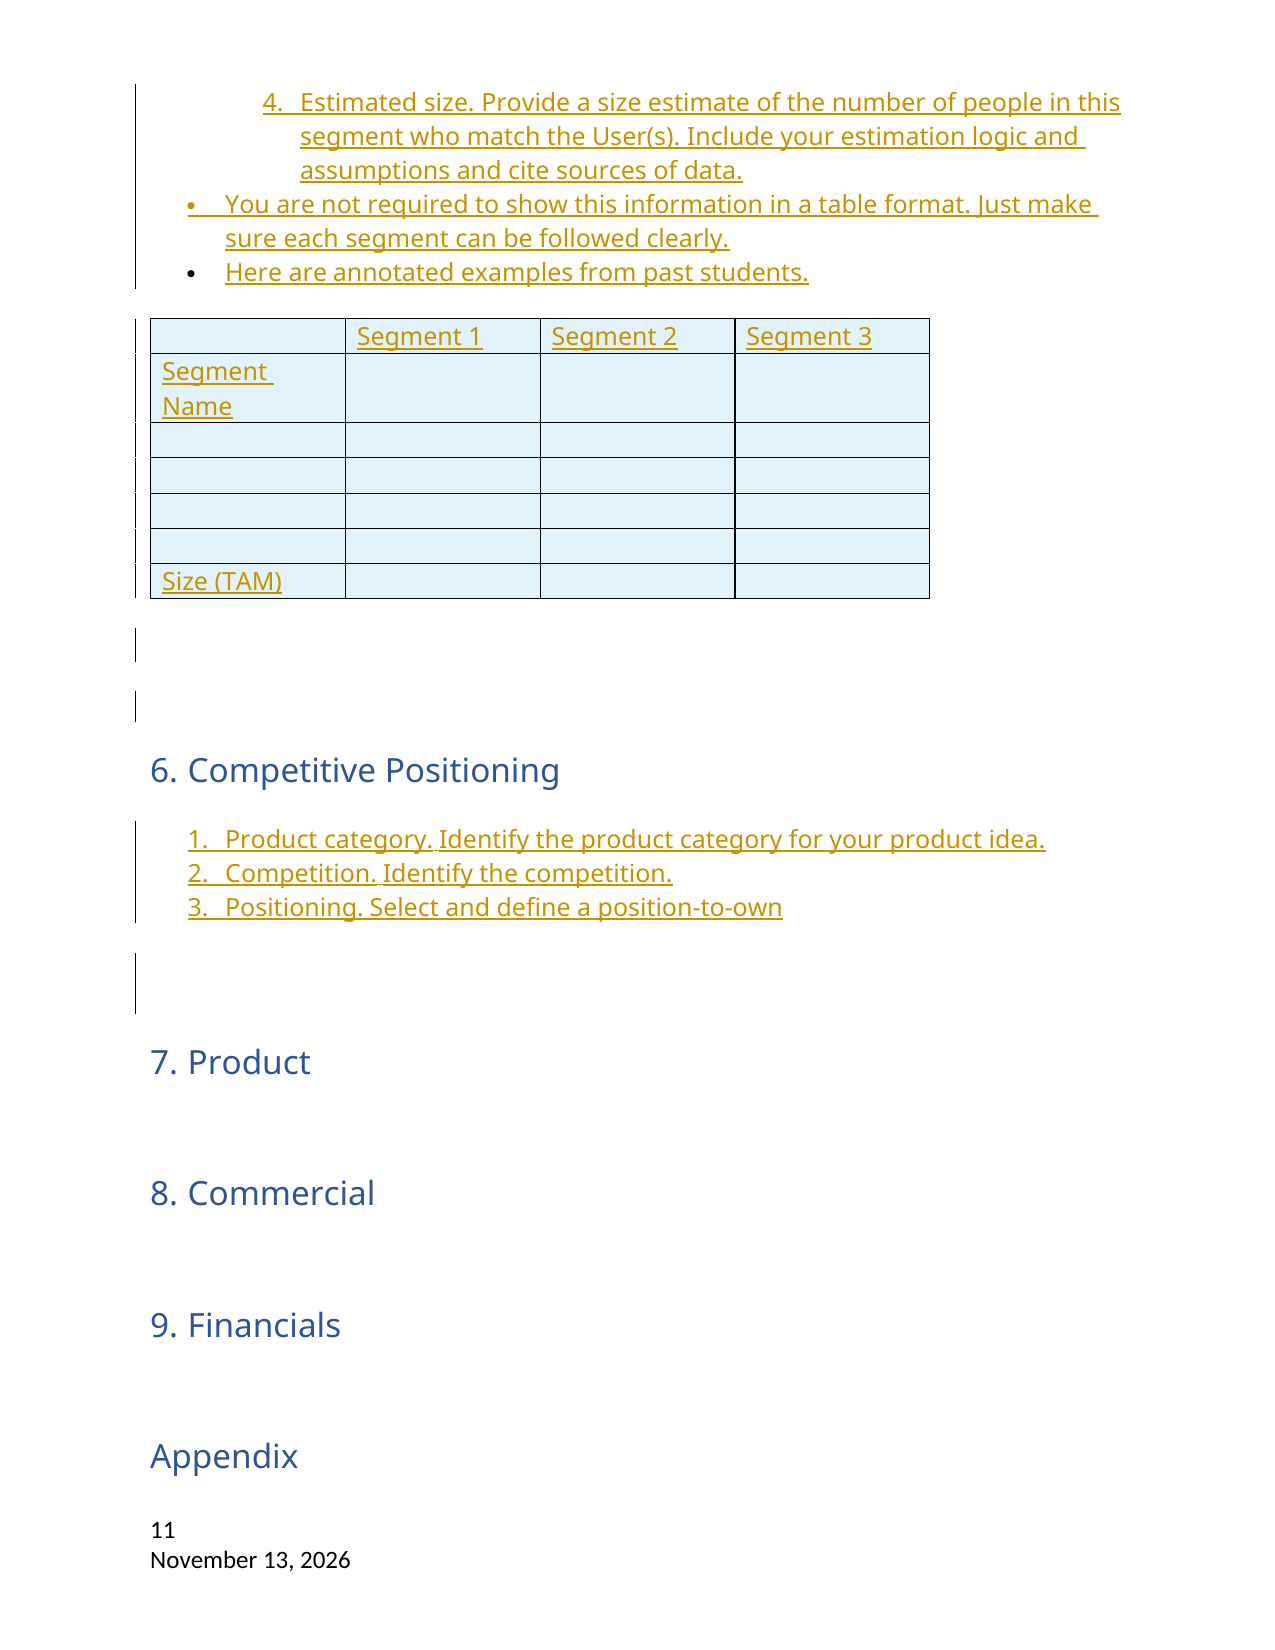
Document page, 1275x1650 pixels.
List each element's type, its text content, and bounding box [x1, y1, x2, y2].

subtitle Competitive Positioning [150, 747, 1125, 792]
subtitle Commercial [150, 1170, 1125, 1216]
subtitle Product [150, 1039, 1125, 1084]
subtitle Appendix [150, 1433, 1125, 1478]
subtitle Financials [150, 1302, 1125, 1347]
